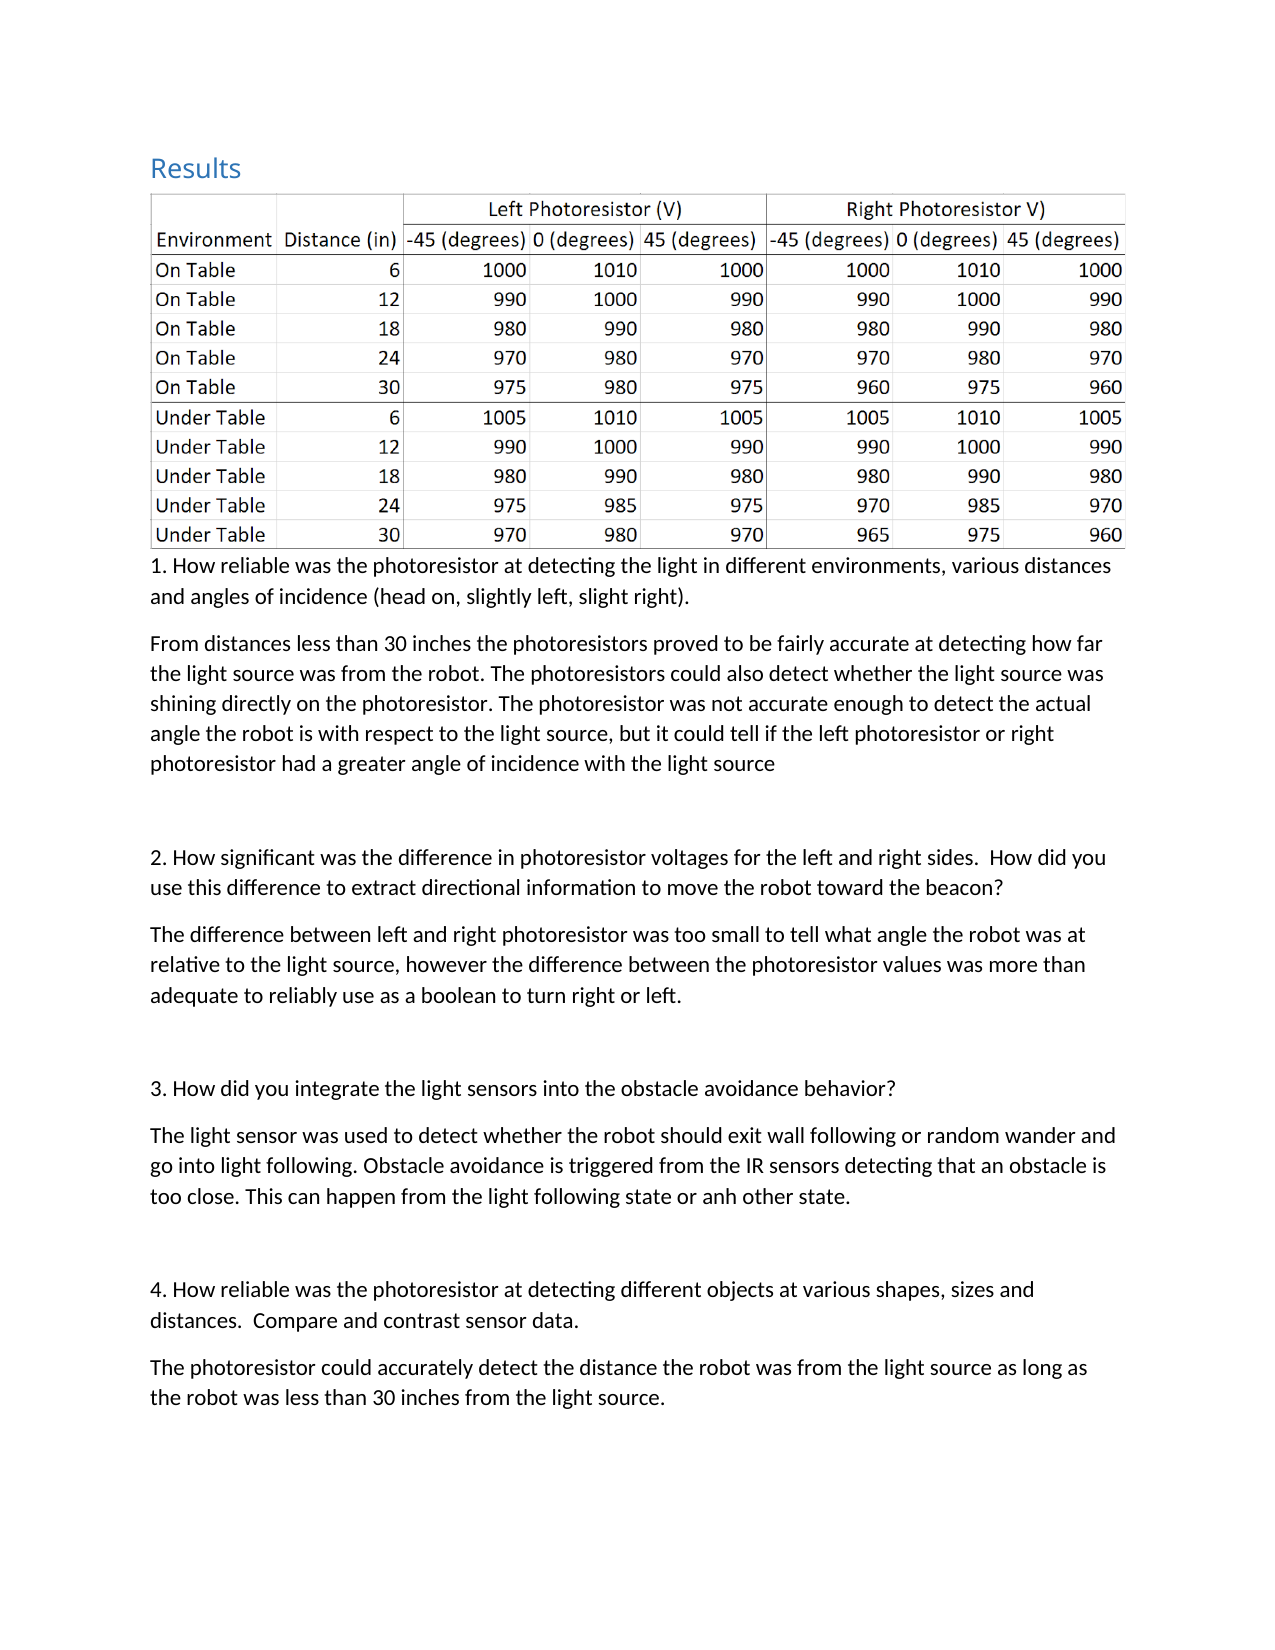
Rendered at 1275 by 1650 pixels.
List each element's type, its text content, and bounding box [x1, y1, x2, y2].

text 1. How reliable was the photoresistor at detecting the light in different environments, various distances and angles of incidence (head on, slightly left, slight right). [150, 552, 1125, 610]
text 2. How significant was the difference in photoresistor voltages for the left and right sides. How did you use this difference to extract directional information to move the robot toward the beacon? [150, 843, 1125, 901]
text 4. How reliable was the photoresistor at detecting different objects at various shapes, sizes and distances. Compare and contrast sensor data. [150, 1276, 1125, 1334]
picture [150, 193, 1125, 549]
text From distances less than 30 inches the photoresistors proved to be fairly accurate at detecting how far the light source was from the robot. The photoresistors could also detect whether the light source was shining directly on the photoresistor. The photoresistor was not accurate enough to detect the actual angle the robot is with respect to the light source, but it could tell if the left photoresistor or right photoresistor had a greater angle of incidence with the light source [150, 629, 1125, 777]
text The difference between left and right photoresistor was too small to tell what angle the robot was at relative to the light source, however the difference between the photoresistor values was more than adequate to reliably use as a boolean to turn right or left. [150, 920, 1125, 1009]
text The light sensor was used to detect whether the robot should exit wall following or random wander and go into light following. Obstacle avoidance is triggered from the IR sensors detecting that an obstacle is too close. This can happen from the light following state or anh other state. [150, 1121, 1125, 1210]
text The photoresistor could accurately detect the distance the robot was from the light source as long as the robot was less than 30 inches from the light source. [150, 1353, 1125, 1411]
text 3. How did you integrate the light sensors into the obstacle avoidance behavior? [150, 1074, 1125, 1102]
subtitle Results [150, 150, 1125, 187]
